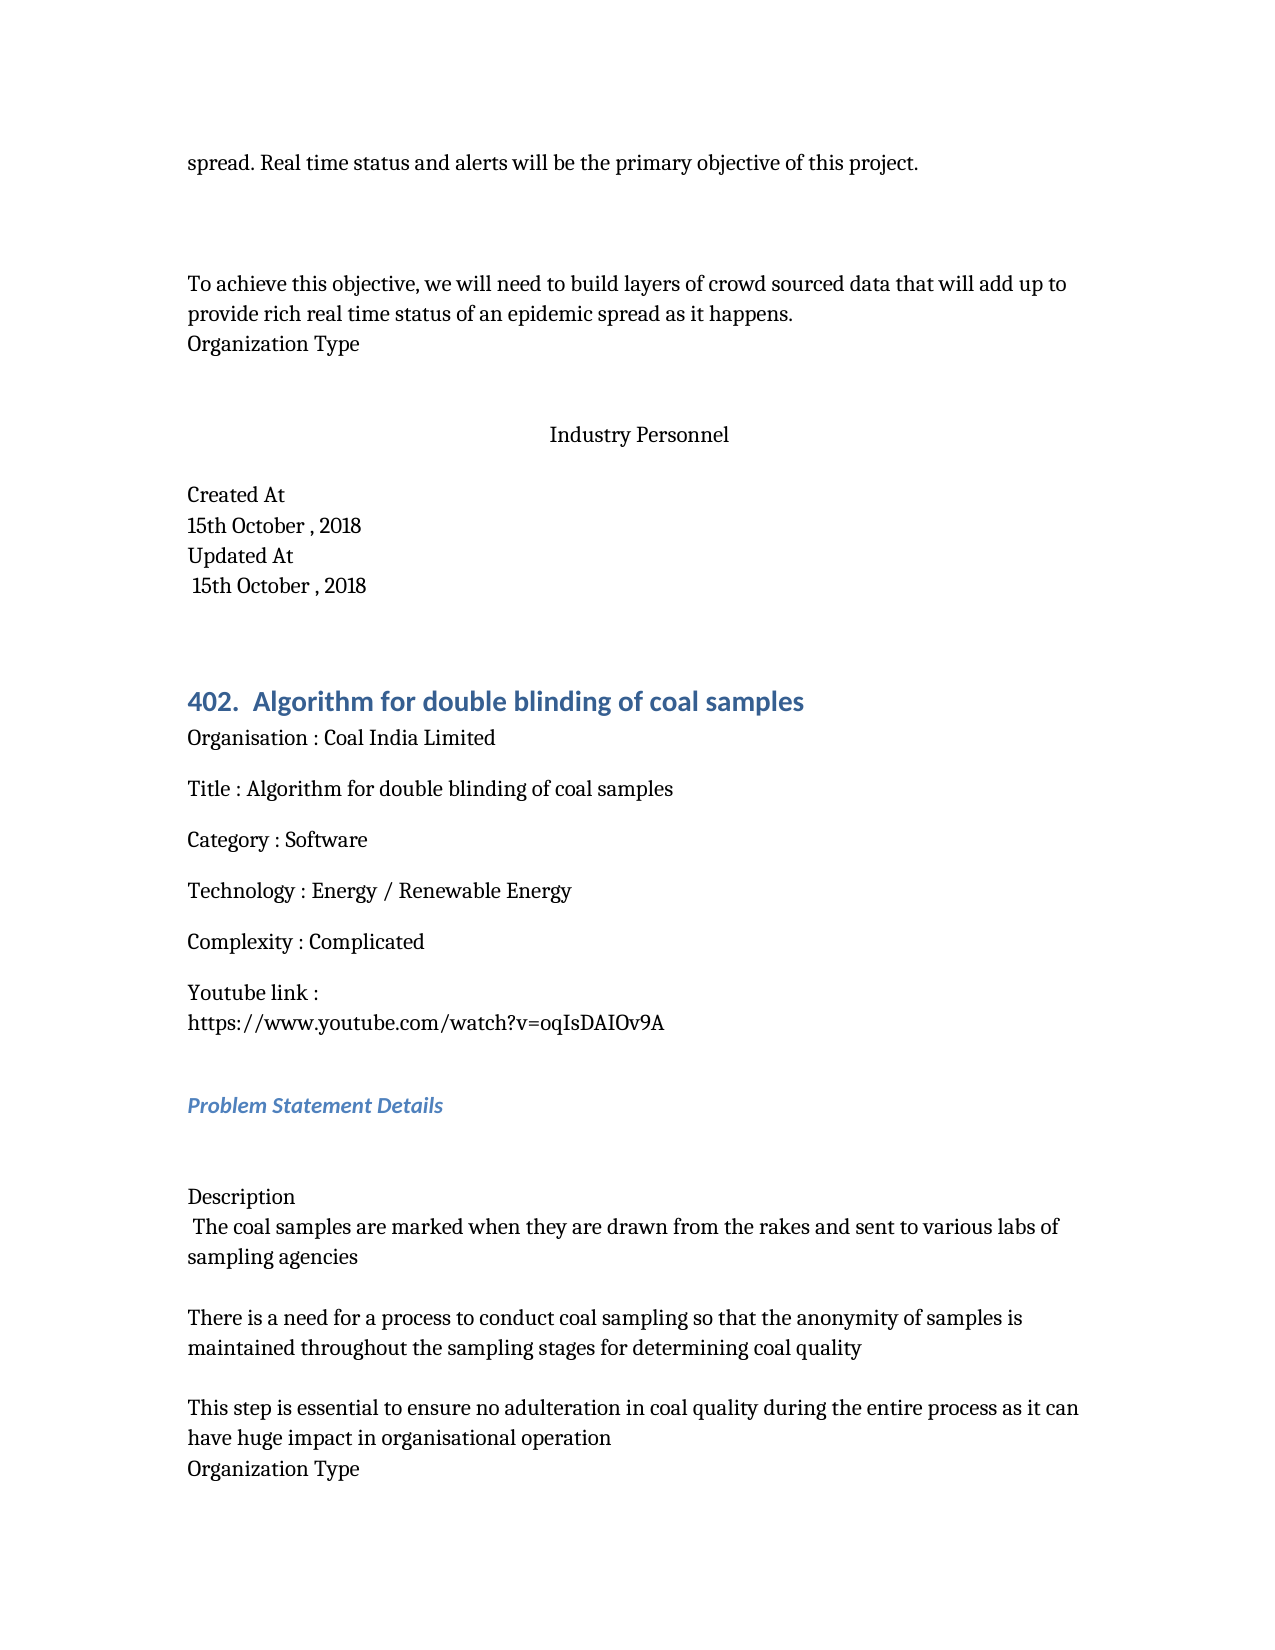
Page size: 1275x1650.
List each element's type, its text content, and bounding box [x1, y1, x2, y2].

text Category : Software [187, 826, 1087, 853]
text Title : Algorithm for double blinding of coal samples [187, 775, 1087, 802]
text Technology : Energy / Renewable Energy [187, 877, 1087, 904]
subtitle Problem Statement Details [187, 1091, 1087, 1119]
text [187, 1123, 1087, 1482]
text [187, 150, 1087, 629]
text Youtube link : https://www.youtube.com/watch?v=oqIsDAIOv9A [187, 979, 1087, 1066]
subtitle 402. Algorithm for double blinding of coal samples [187, 683, 1087, 719]
text Complexity : Complicated [187, 928, 1087, 955]
text Organisation : Coal India Limited [187, 724, 1087, 751]
